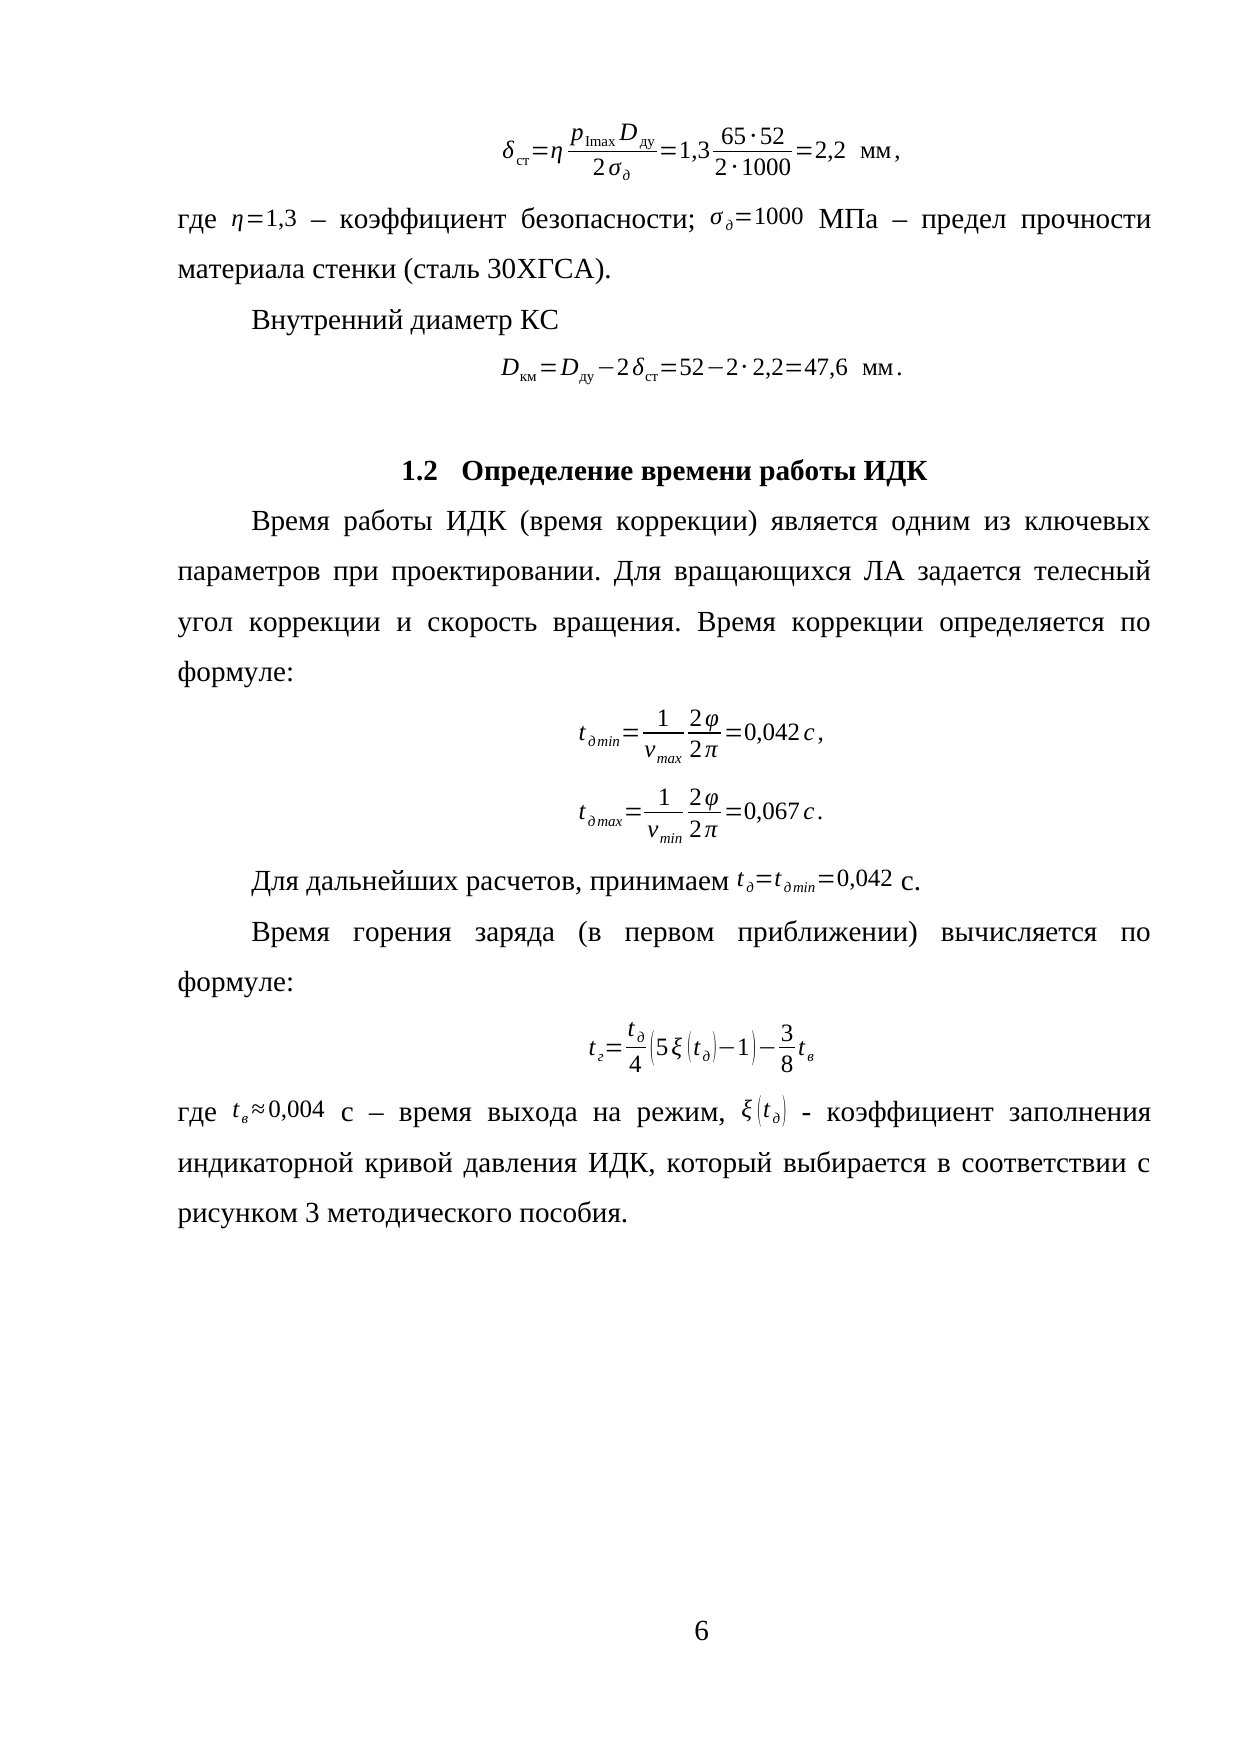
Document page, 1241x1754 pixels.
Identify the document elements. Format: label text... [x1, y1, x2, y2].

subtitle Определение времени работы ИДК [177, 453, 1152, 486]
text где – коэффициент безопасности; МПа – предел прочности материала стенки (сталь 30ХГСА). [177, 201, 1152, 285]
text Время работы ИДК (время коррекции) является одним из ключевых параметров при проектировании. Для вращающихся ЛА задается телесный угол коррекции и скорость вращения. Время коррекции определяется по формуле: [177, 503, 1152, 688]
text где с – время выхода на режим, - коэффициент заполнения индикаторной кривой давления ИДК, который выбирается в соответствии с рисунком 3 методического пособия. [177, 1094, 1152, 1229]
text Для дальнейших расчетов, принимаем c. [177, 863, 1152, 897]
text Время горения заряда (в первом приближении) вычисляется по формуле: [177, 914, 1152, 997]
text Внутренний диаметр КС [177, 302, 1152, 335]
